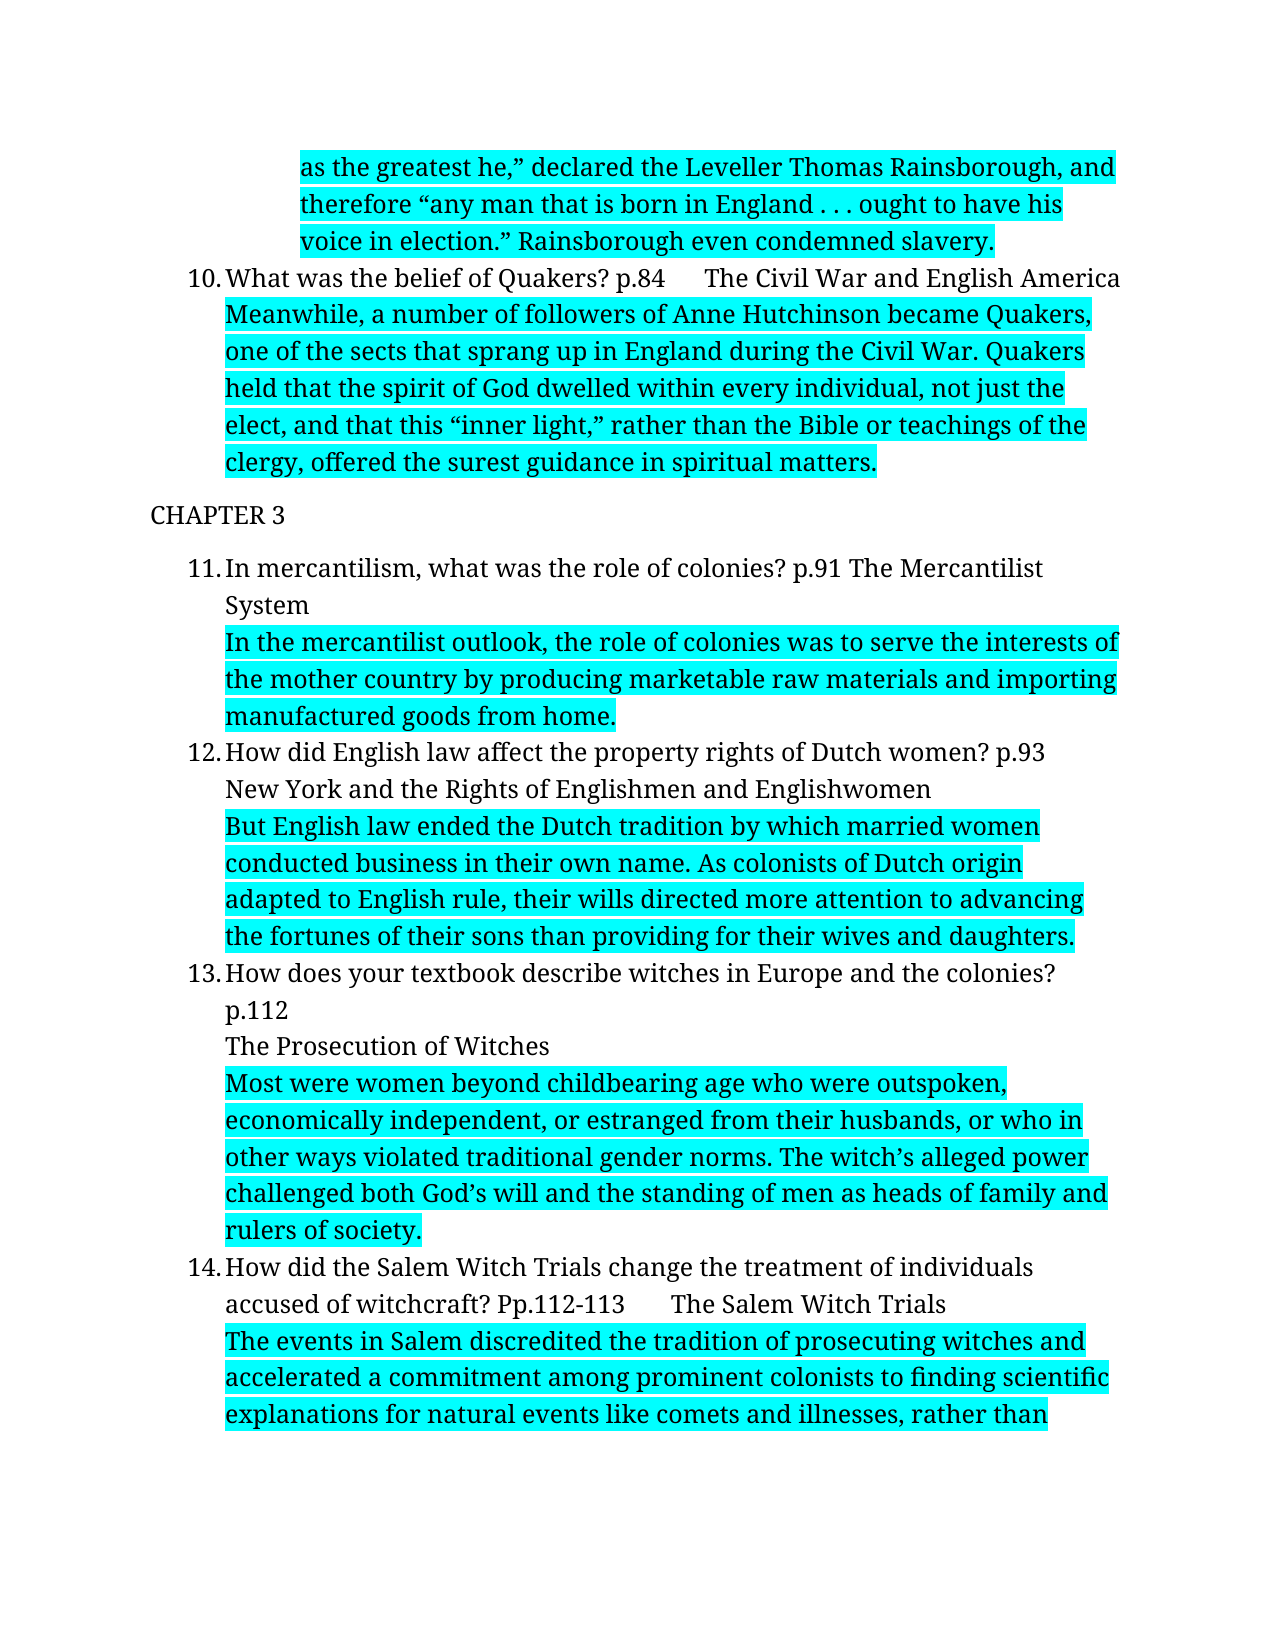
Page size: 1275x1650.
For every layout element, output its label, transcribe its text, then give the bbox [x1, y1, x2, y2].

text CHAPTER 3 [150, 498, 1125, 532]
text The Prosecution of Witches [225, 1029, 1125, 1063]
list What was the belief of Quakers? p.84 The Civil War and English America [187, 260, 1125, 294]
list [262, 150, 1125, 258]
list How did English law affect the property rights of Dutch women? p.93 [187, 735, 1125, 769]
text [225, 1323, 1125, 1431]
list How did the Salem Witch Trials change the treatment of individuals accused of witchcraft? Pp.112-113 The Salem Witch Trials [187, 1250, 1125, 1321]
list In mercantilism, what was the role of colonies? p.91 The Mercantilist System [187, 551, 1125, 622]
text Most were women beyond childbearing age who were outspoken, economically independent, or estranged from their husbands, or who in other ways violated traditional gender norms. The witch’s alleged power challenged both God’s will and the standing of men as heads of family and rulers of society. [225, 1066, 1125, 1247]
text In the mercantilist outlook, the role of colonies was to serve the interests of the mother country by producing marketable raw materials and importing manufactured goods from home. [225, 624, 1125, 732]
text Meanwhile, a number of followers of Anne Hutchinson became Quakers, one of the sects that sprang up in England during the Civil War. Quakers held that the spirit of God dwelled within every individual, not just the elect, and that this “inner light,” rather than the Bible or teachings of the clergy, offered the surest guidance in spiritual matters. [225, 297, 1125, 478]
text But English law ended the Dutch tradition by which married women conducted business in their own name. As colonists of Dutch origin adapted to English rule, their wills directed more attention to advancing the fortunes of their sons than providing for their wives and daughters. [225, 808, 1125, 953]
text New York and the Rights of Englishmen and Englishwomen [225, 772, 1125, 806]
list How does your textbook describe witches in Europe and the colonies? p.112 [187, 956, 1125, 1026]
